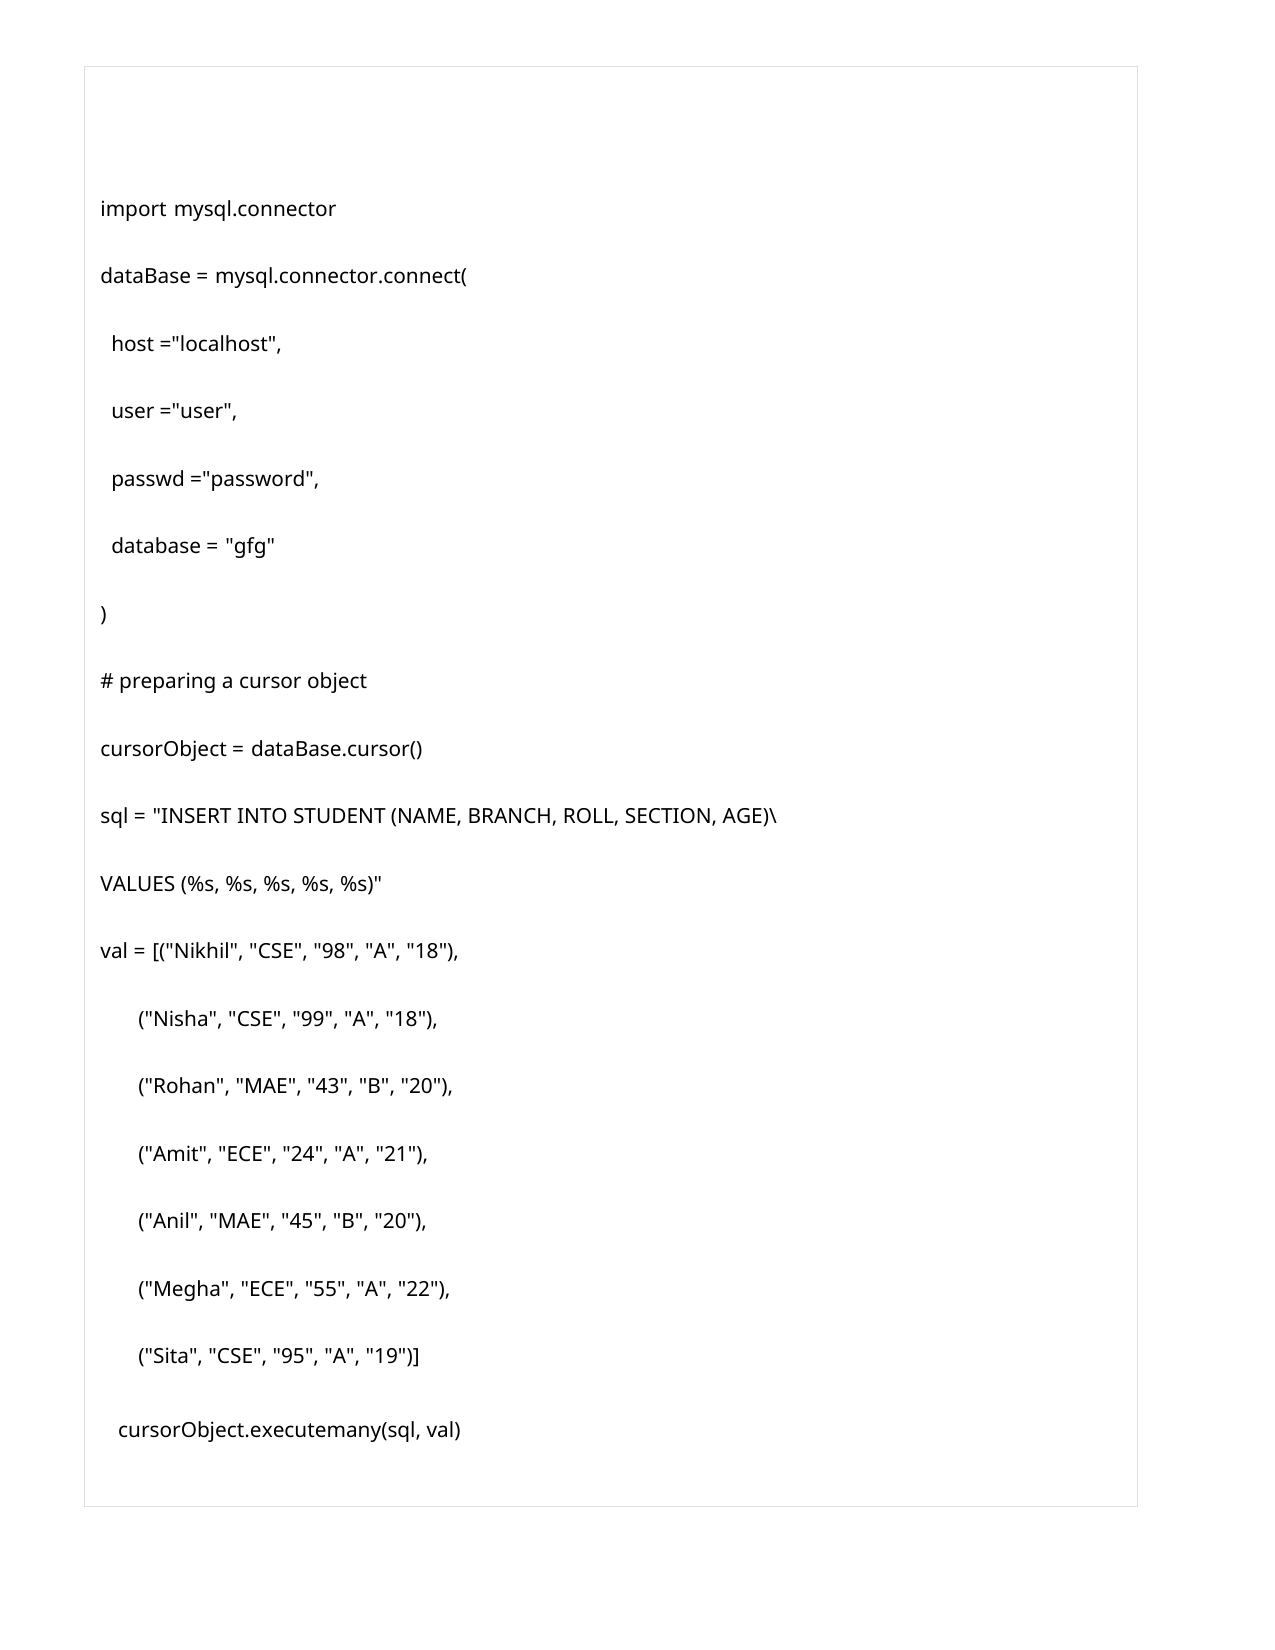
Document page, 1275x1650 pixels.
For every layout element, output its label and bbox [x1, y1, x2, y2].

table_header [85, 67, 1137, 1506]
